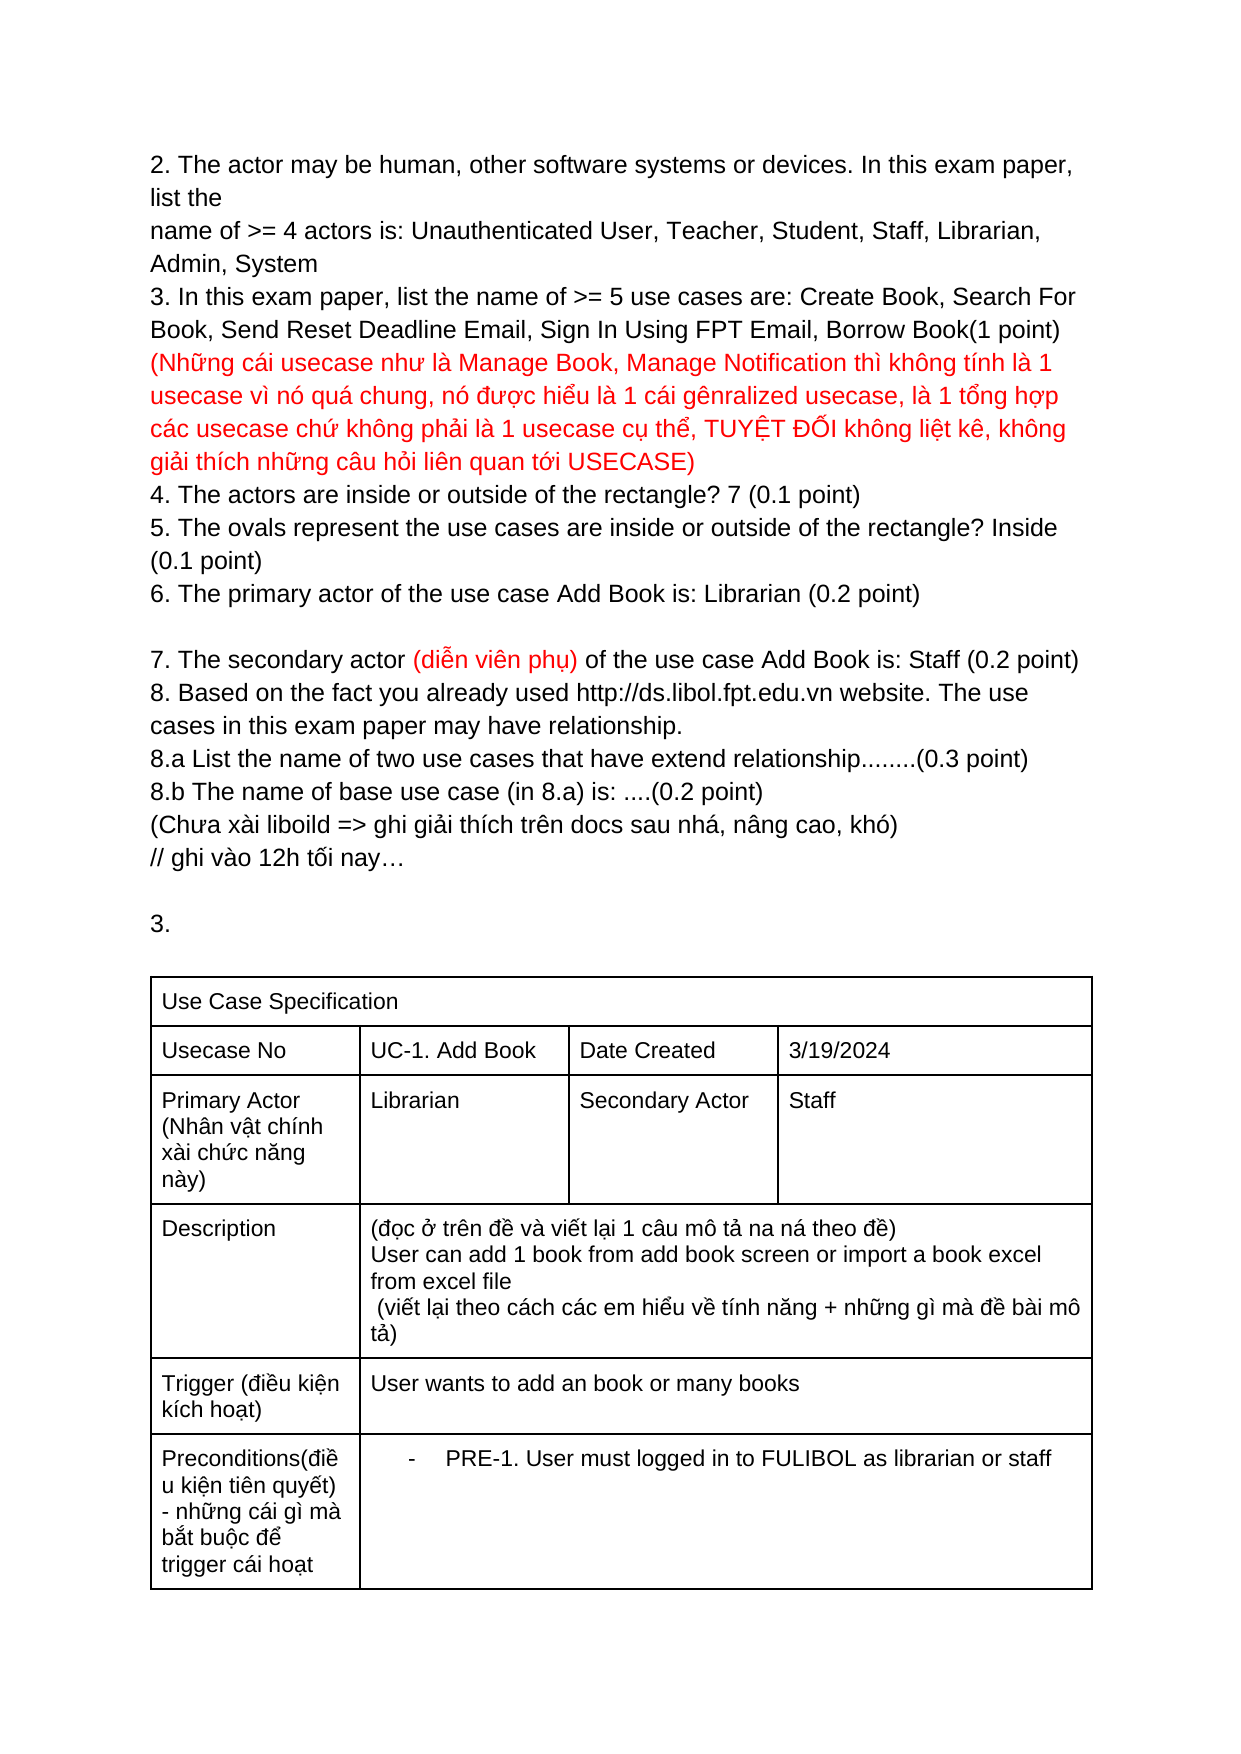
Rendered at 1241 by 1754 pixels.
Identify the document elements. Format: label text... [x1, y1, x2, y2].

text (Chưa xài liboild => ghi giải thích trên docs sau nhá, nâng cao, khó) [150, 810, 1090, 839]
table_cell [152, 1435, 359, 1587]
text 4. The actors are inside or outside of the rectangle? 7 (0.1 point) [150, 480, 1090, 509]
table_cell Usecase No [152, 1027, 359, 1074]
text 3. [150, 909, 1090, 938]
table_cell Librarian [361, 1076, 568, 1202]
text 6. The primary actor of the use case Add Book is: Librarian (0.2 point) [150, 579, 1090, 608]
text 8. Based on the fact you already used http://ds.libol.fpt.edu.vn website. The use cases in this exam paper may have relationship. [150, 678, 1090, 740]
table_cell (đọc ở trên đề và viết lại 1 câu mô tả na ná theo đề) User can add 1 book from add book screen or import a book excel from excel file (viết lại theo cách các em hiểu về tính năng + những gì mà đề bài mô tả) [361, 1205, 1091, 1357]
text 3. In this exam paper, list the name of >= 5 use cases are: Create Book, Search For Book, Send Reset Deadline Email, Sign In Using FPT Email, Borrow Book(1 point) [150, 282, 1090, 344]
text name of >= 4 actors is: Unauthenticated User, Teacher, Student, Staff, Librarian, Admin, System [150, 216, 1090, 278]
text 8.b The name of base use case (in 8.a) is: ....(0.2 point) [150, 777, 1090, 806]
table_cell Secondary Actor [570, 1076, 777, 1202]
table_cell Trigger (điều kiện kích hoạt) [152, 1359, 359, 1433]
table_header Use Case Specification [152, 978, 1091, 1025]
text (Những cái usecase như là Manage Book, Manage Notification thì không tính là 1 usecase vì nó quá chung, nó được hiểu là 1 cái gênralized usecase, là 1 tổng hợp các usecase chứ không phải là 1 usecase cụ thể, TUYỆT ĐỐI không liệt kê, không giải thích những câu hỏi liên quan tới USECASE) [150, 348, 1090, 476]
text 2. The actor may be human, other software systems or devices. In this exam paper, list the [150, 150, 1090, 212]
text 7. The secondary actor (diễn viên phụ) of the use case Add Book is: Staff (0.2 point) [150, 645, 1090, 674]
table_cell UC-1. Add Book [361, 1027, 568, 1074]
table_cell Date Created [570, 1027, 777, 1074]
text 8.a List the name of two use cases that have extend relationship........(0.3 point) [150, 744, 1090, 773]
table_cell Primary Actor (Nhân vật chính xài chức năng này) [152, 1076, 359, 1202]
table_cell User wants to add an book or many books [361, 1359, 1091, 1433]
text // ghi vào 12h tối nay… [150, 843, 1090, 872]
text 5. The ovals represent the use cases are inside or outside of the rectangle? Inside (0.1 point) [150, 513, 1090, 575]
table_cell Description [152, 1205, 359, 1357]
table_cell Staff [779, 1076, 1091, 1202]
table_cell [361, 1435, 1091, 1587]
table_cell 3/19/2024 [779, 1027, 1091, 1074]
